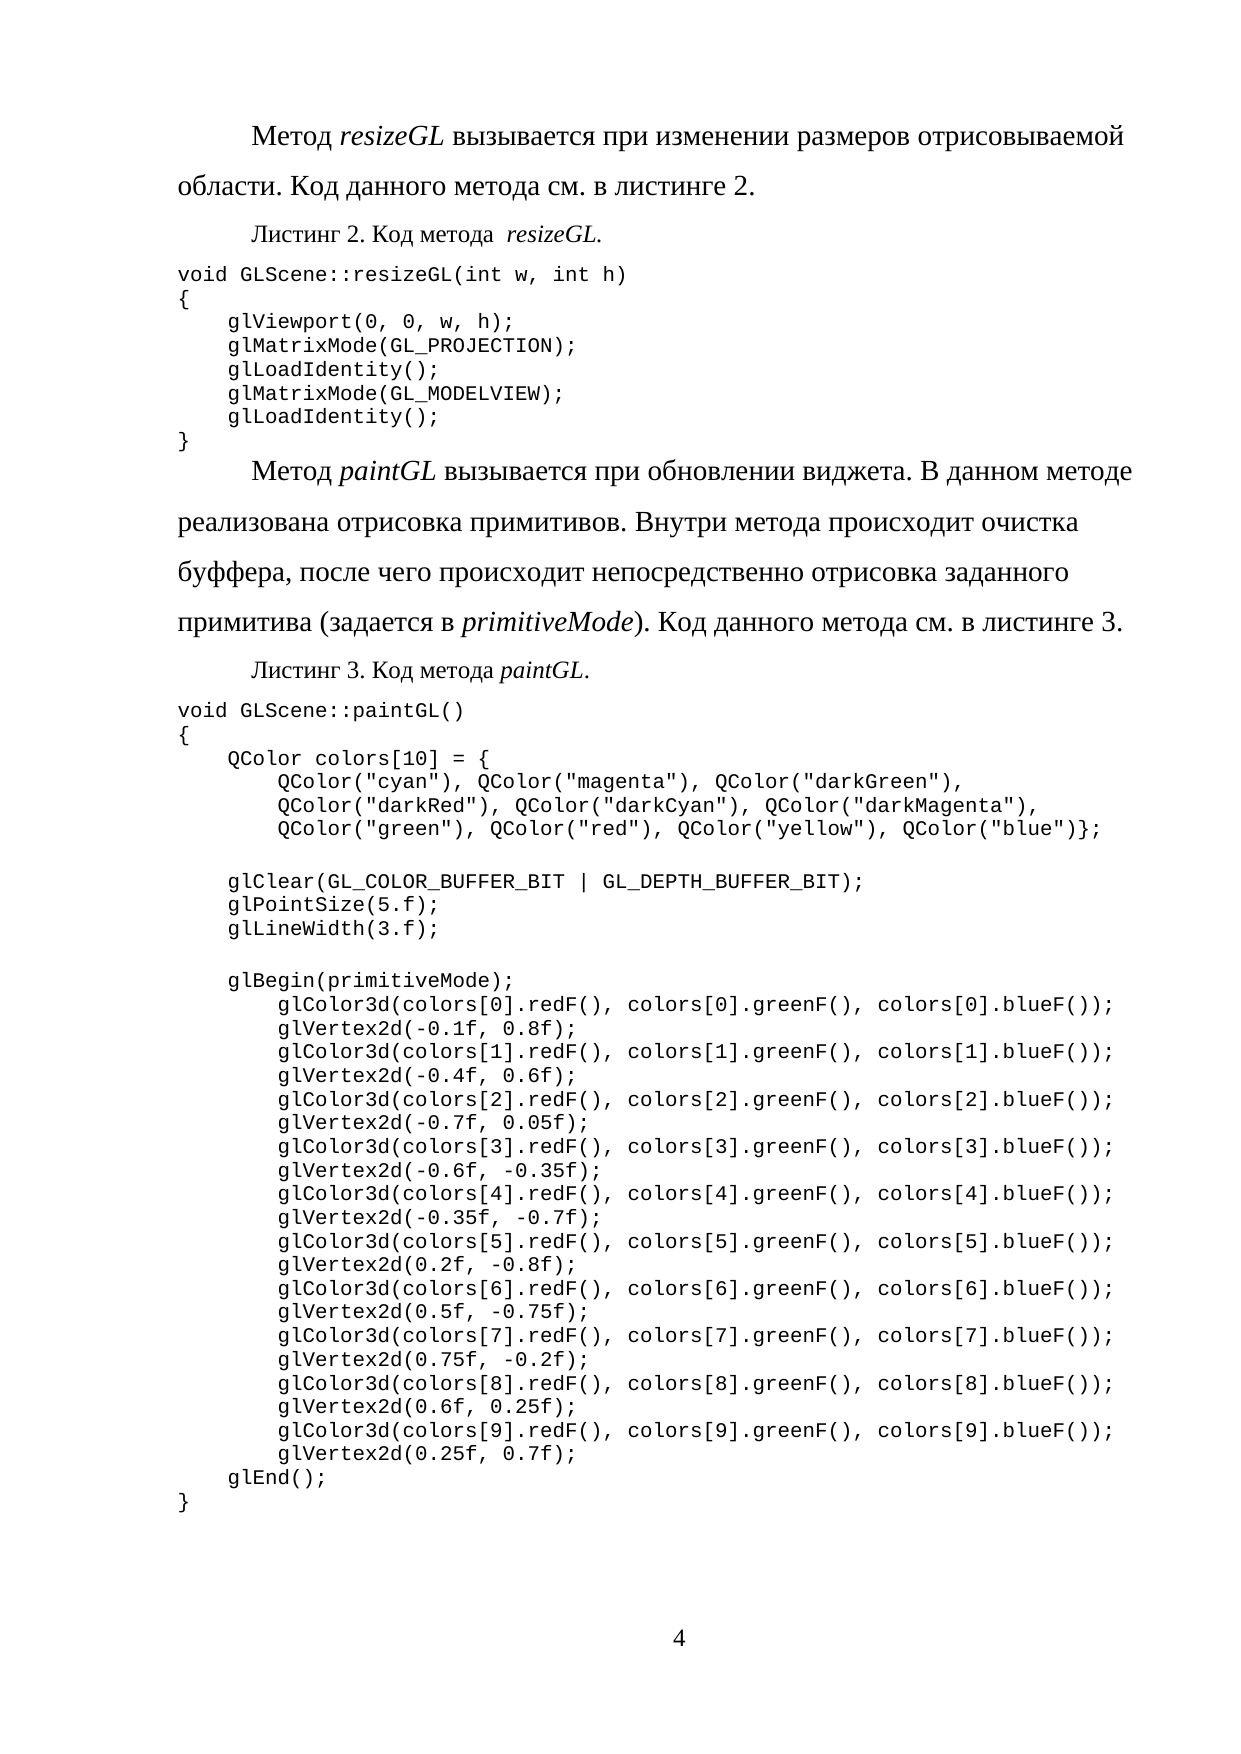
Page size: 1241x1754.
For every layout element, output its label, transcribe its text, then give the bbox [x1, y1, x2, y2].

text glViewport(0, 0, w, h); [177, 312, 1181, 335]
text glColor3d(colors[3].redF(), colors[3].greenF(), colors[3].blueF()); [177, 1136, 1181, 1160]
text glMatrixMode(GL_PROJECTION); [177, 335, 1181, 359]
text glVertex2d(0.2f, -0.8f); [177, 1254, 1181, 1278]
text glVertex2d(0.6f, 0.25f); [177, 1396, 1181, 1420]
text glVertex2d(-0.7f, 0.05f); [177, 1112, 1181, 1136]
text glVertex2d(-0.6f, -0.35f); [177, 1160, 1181, 1183]
text Листинг 3. Код метода paintGL. [177, 655, 1181, 683]
text glClear(GL_COLOR_BUFFER_BIT | GL_DEPTH_BUFFER_BIT); [177, 871, 1181, 894]
text glLoadIdentity(); [177, 406, 1181, 430]
text glColor3d(colors[2].redF(), colors[2].greenF(), colors[2].blueF()); [177, 1089, 1181, 1112]
text glEnd(); [177, 1467, 1181, 1491]
text Листинг 2. Код метода resizeGL. [177, 219, 1181, 247]
text glColor3d(colors[4].redF(), colors[4].greenF(), colors[4].blueF()); [177, 1183, 1181, 1207]
text QColor("darkRed"), QColor("darkCyan"), QColor("darkMagenta"), [177, 795, 1181, 818]
text glPointSize(5.f); [177, 894, 1181, 918]
text { [177, 288, 1181, 312]
text glMatrixMode(GL_MODELVIEW); [177, 382, 1181, 406]
text glColor3d(colors[0].redF(), colors[0].greenF(), colors[0].blueF()); [177, 994, 1181, 1018]
text glColor3d(colors[8].redF(), colors[8].greenF(), colors[8].blueF()); [177, 1372, 1181, 1396]
text void GLScene::resizeGL(int w, int h) [177, 264, 1181, 288]
text glColor3d(colors[1].redF(), colors[1].greenF(), colors[1].blueF()); [177, 1041, 1181, 1065]
text glColor3d(colors[5].redF(), colors[5].greenF(), colors[5].blueF()); [177, 1231, 1181, 1254]
text glBegin(primitiveMode); [177, 971, 1181, 994]
text glColor3d(colors[7].redF(), colors[7].greenF(), colors[7].blueF()); [177, 1325, 1181, 1349]
text { [177, 724, 1181, 747]
text glLoadIdentity(); [177, 359, 1181, 382]
text glVertex2d(0.75f, -0.2f); [177, 1349, 1181, 1372]
text glLineWidth(3.f); [177, 918, 1181, 942]
text } [177, 1491, 1181, 1514]
text void GLScene::paintGL() [177, 700, 1181, 724]
text QColor("green"), QColor("red"), QColor("yellow"), QColor("blue")}; [177, 818, 1181, 842]
text glColor3d(colors[6].redF(), colors[6].greenF(), colors[6].blueF()); [177, 1278, 1181, 1302]
text glVertex2d(-0.35f, -0.7f); [177, 1207, 1181, 1231]
text glVertex2d(0.25f, 0.7f); [177, 1443, 1181, 1467]
text glVertex2d(-0.1f, 0.8f); [177, 1018, 1181, 1041]
text glColor3d(colors[9].redF(), colors[9].greenF(), colors[9].blueF()); [177, 1420, 1181, 1443]
text } [177, 430, 1181, 453]
text QColor("cyan"), QColor("magenta"), QColor("darkGreen"), [177, 771, 1181, 795]
text QColor colors[10] = { [177, 747, 1181, 771]
text glVertex2d(0.5f, -0.75f); [177, 1302, 1181, 1325]
text Метод paintGL вызывается при обновлении виджета. В данном методе реализована отрисовка примитивов. Внутри метода происходит очистка буффера, после чего происходит непосредственно отрисовка заданного примитива (задается в primitiveMode). Код данного метода см. в листинге 3. [177, 453, 1181, 638]
text Метод resizeGL вызывается при изменении размеров отрисовываемой области. Код данного метода см. в листинге 2. [177, 118, 1181, 202]
text glVertex2d(-0.4f, 0.6f); [177, 1065, 1181, 1089]
